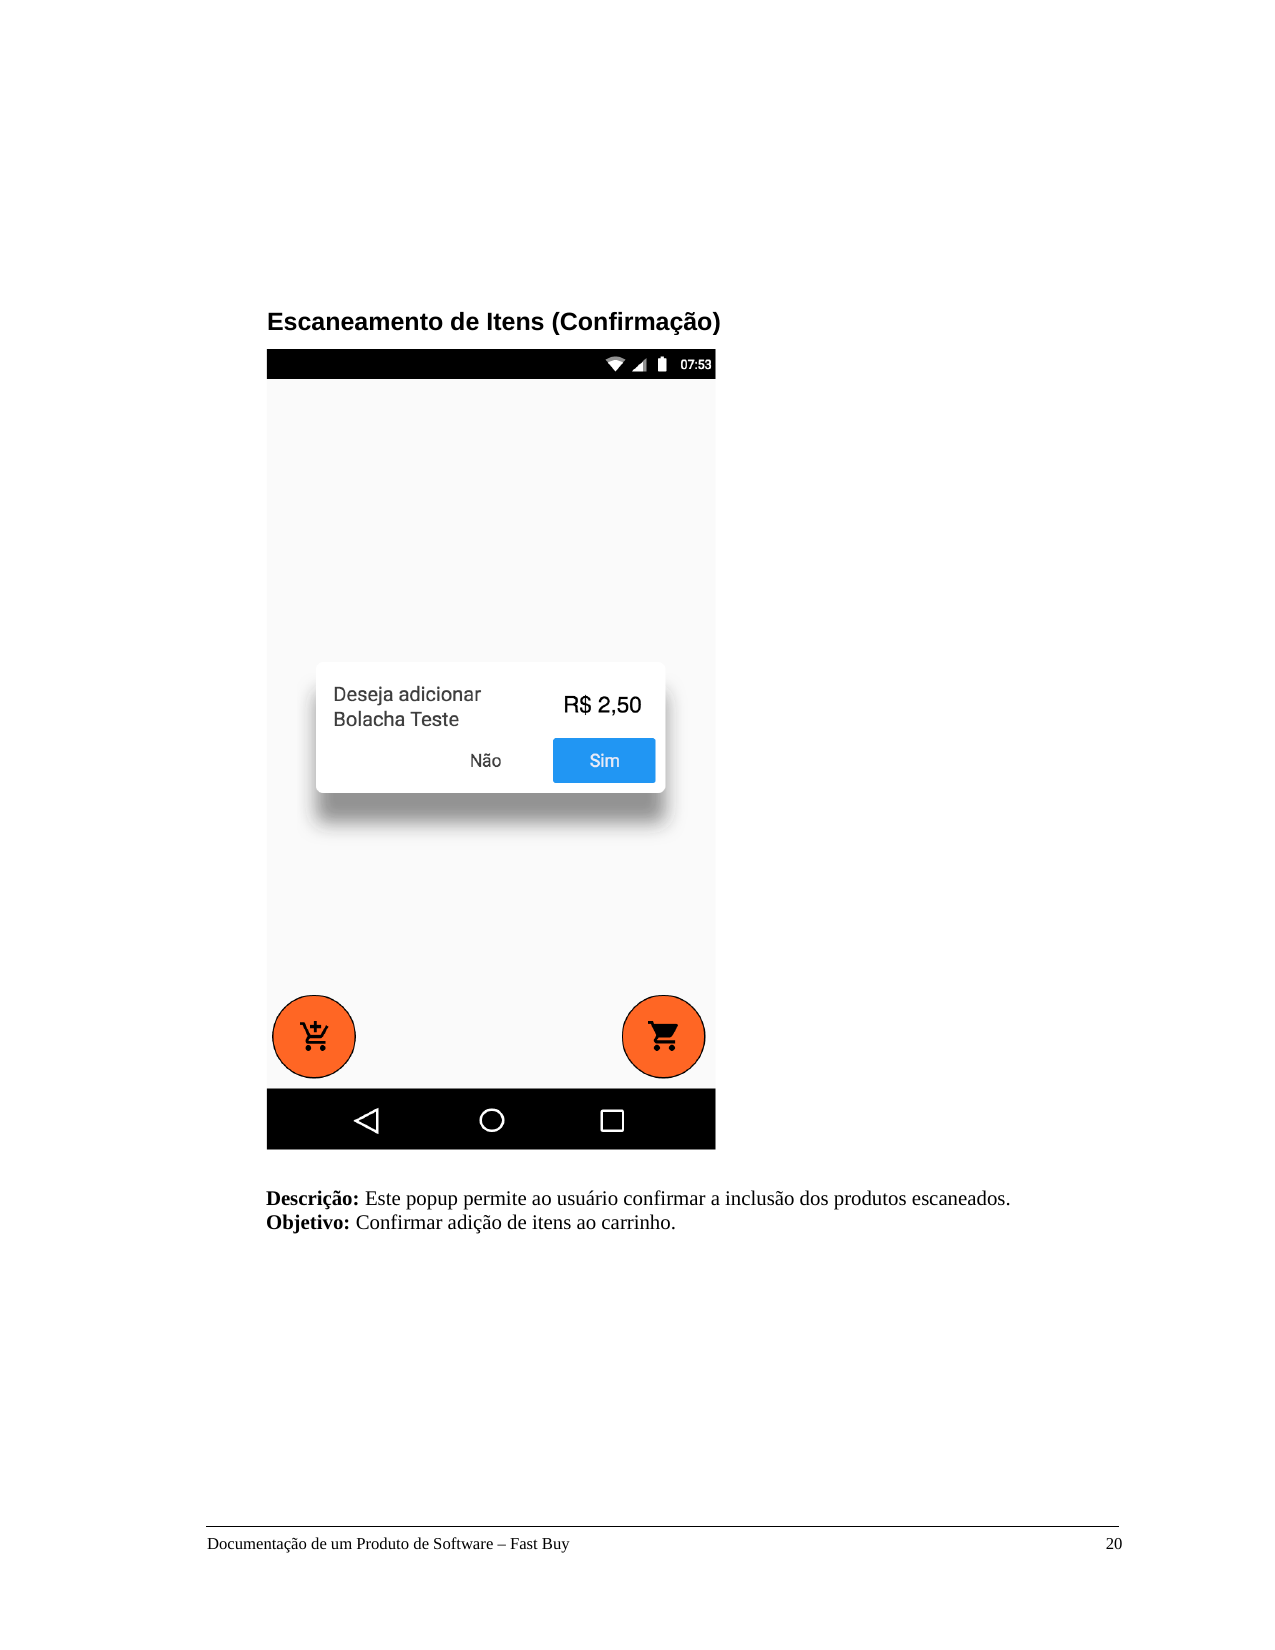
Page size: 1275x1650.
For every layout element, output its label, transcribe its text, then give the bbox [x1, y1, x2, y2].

text Descrição: Este popup permite ao usuário confirmar a inclusão dos produtos escaneados. [266, 1186, 1127, 1210]
text Escaneamento de Itens (Confirmação) [267, 307, 1127, 336]
text Objetivo: Confirmar adição de itens ao carrinho. [266, 1210, 1127, 1234]
picture [266, 335, 725, 1158]
